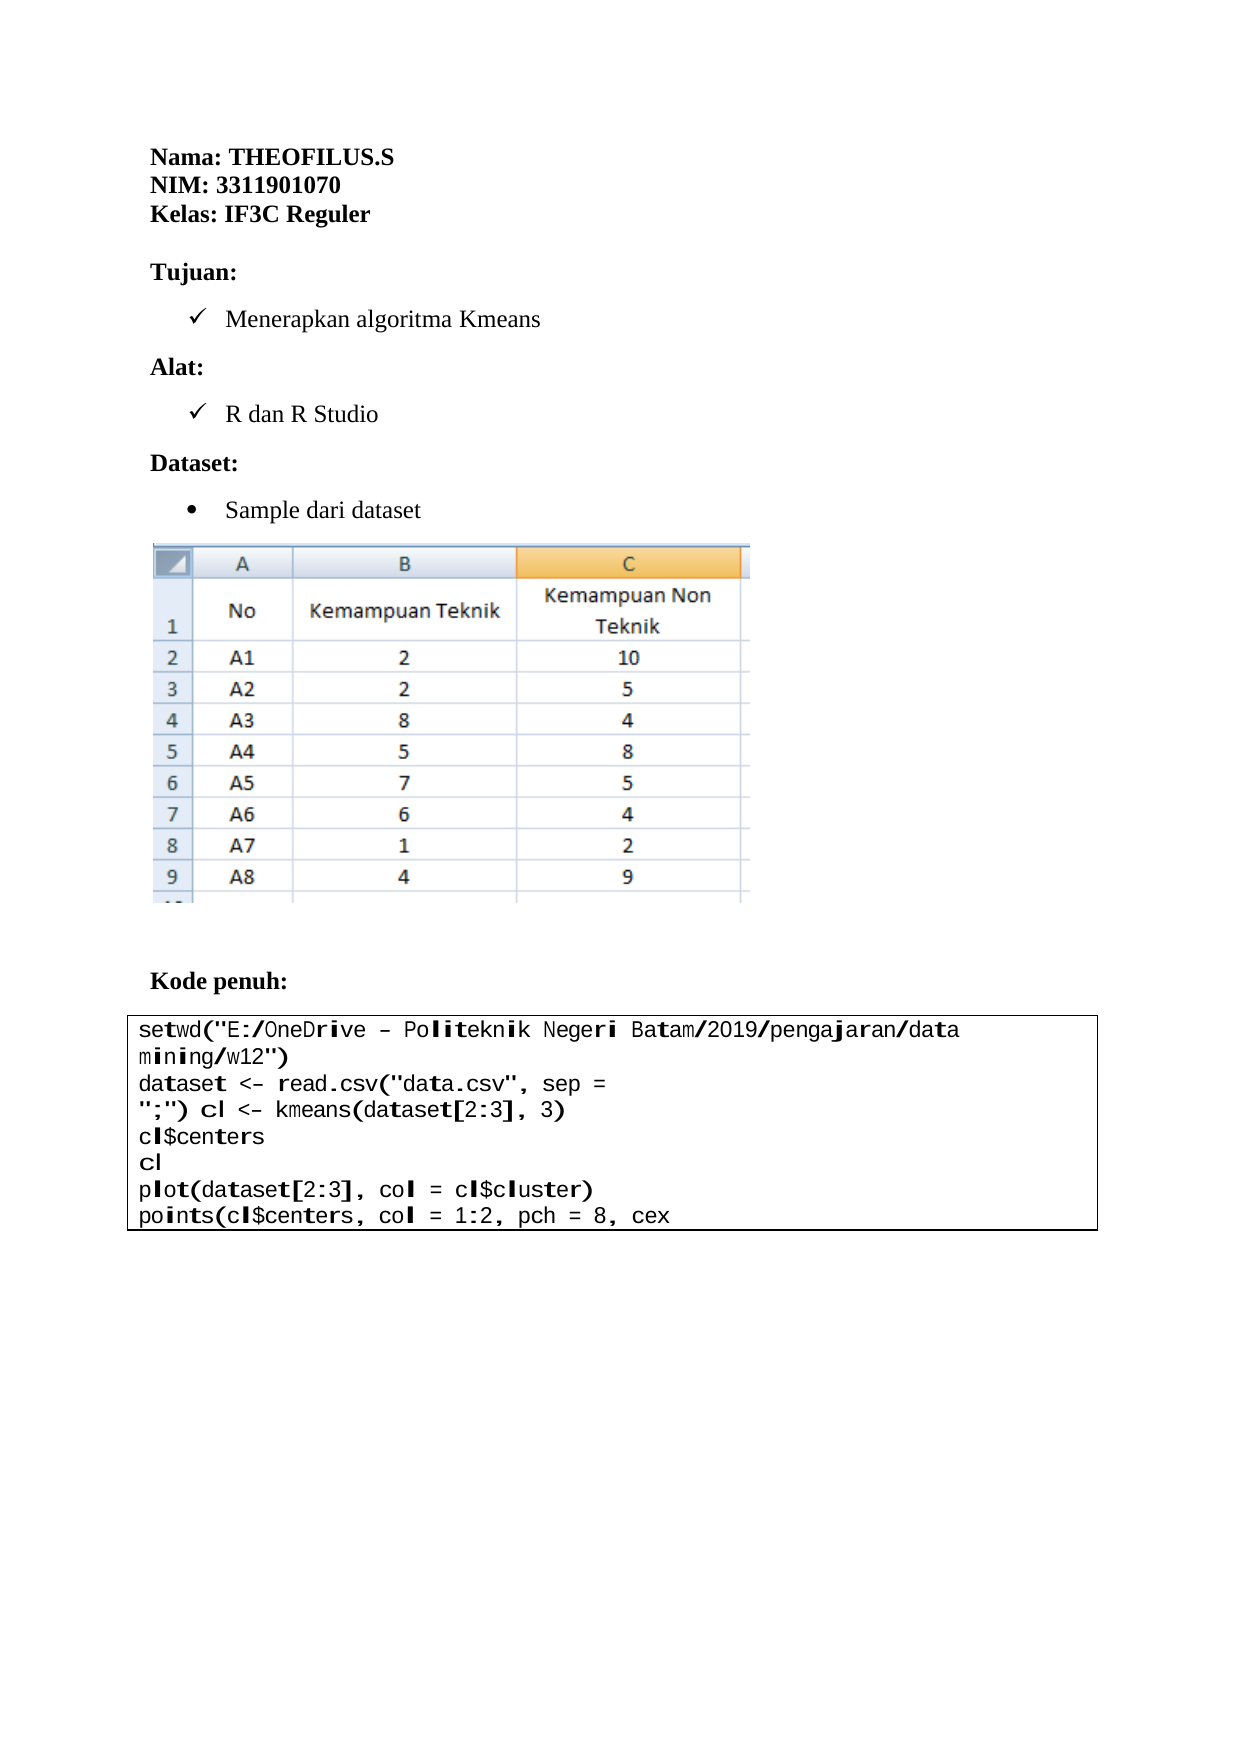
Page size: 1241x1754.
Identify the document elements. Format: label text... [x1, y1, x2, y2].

subtitle Nama: THEOFILUS.S [150, 142, 1144, 170]
list Sample dari dataset [187, 495, 1144, 524]
subtitle Alat: [150, 352, 1144, 381]
subtitle Dataset: [150, 448, 1144, 476]
picture [153, 543, 750, 903]
subtitle Tujuan: [150, 257, 1144, 285]
subtitle Kelas: IF3C Reguler [150, 199, 1144, 228]
subtitle Kode penuh: [150, 966, 1144, 995]
list R dan R Studio [187, 399, 1144, 428]
list Menerapkan algoritma Kmeans [187, 304, 1144, 333]
subtitle NIM: 3311901070 [150, 170, 1144, 199]
